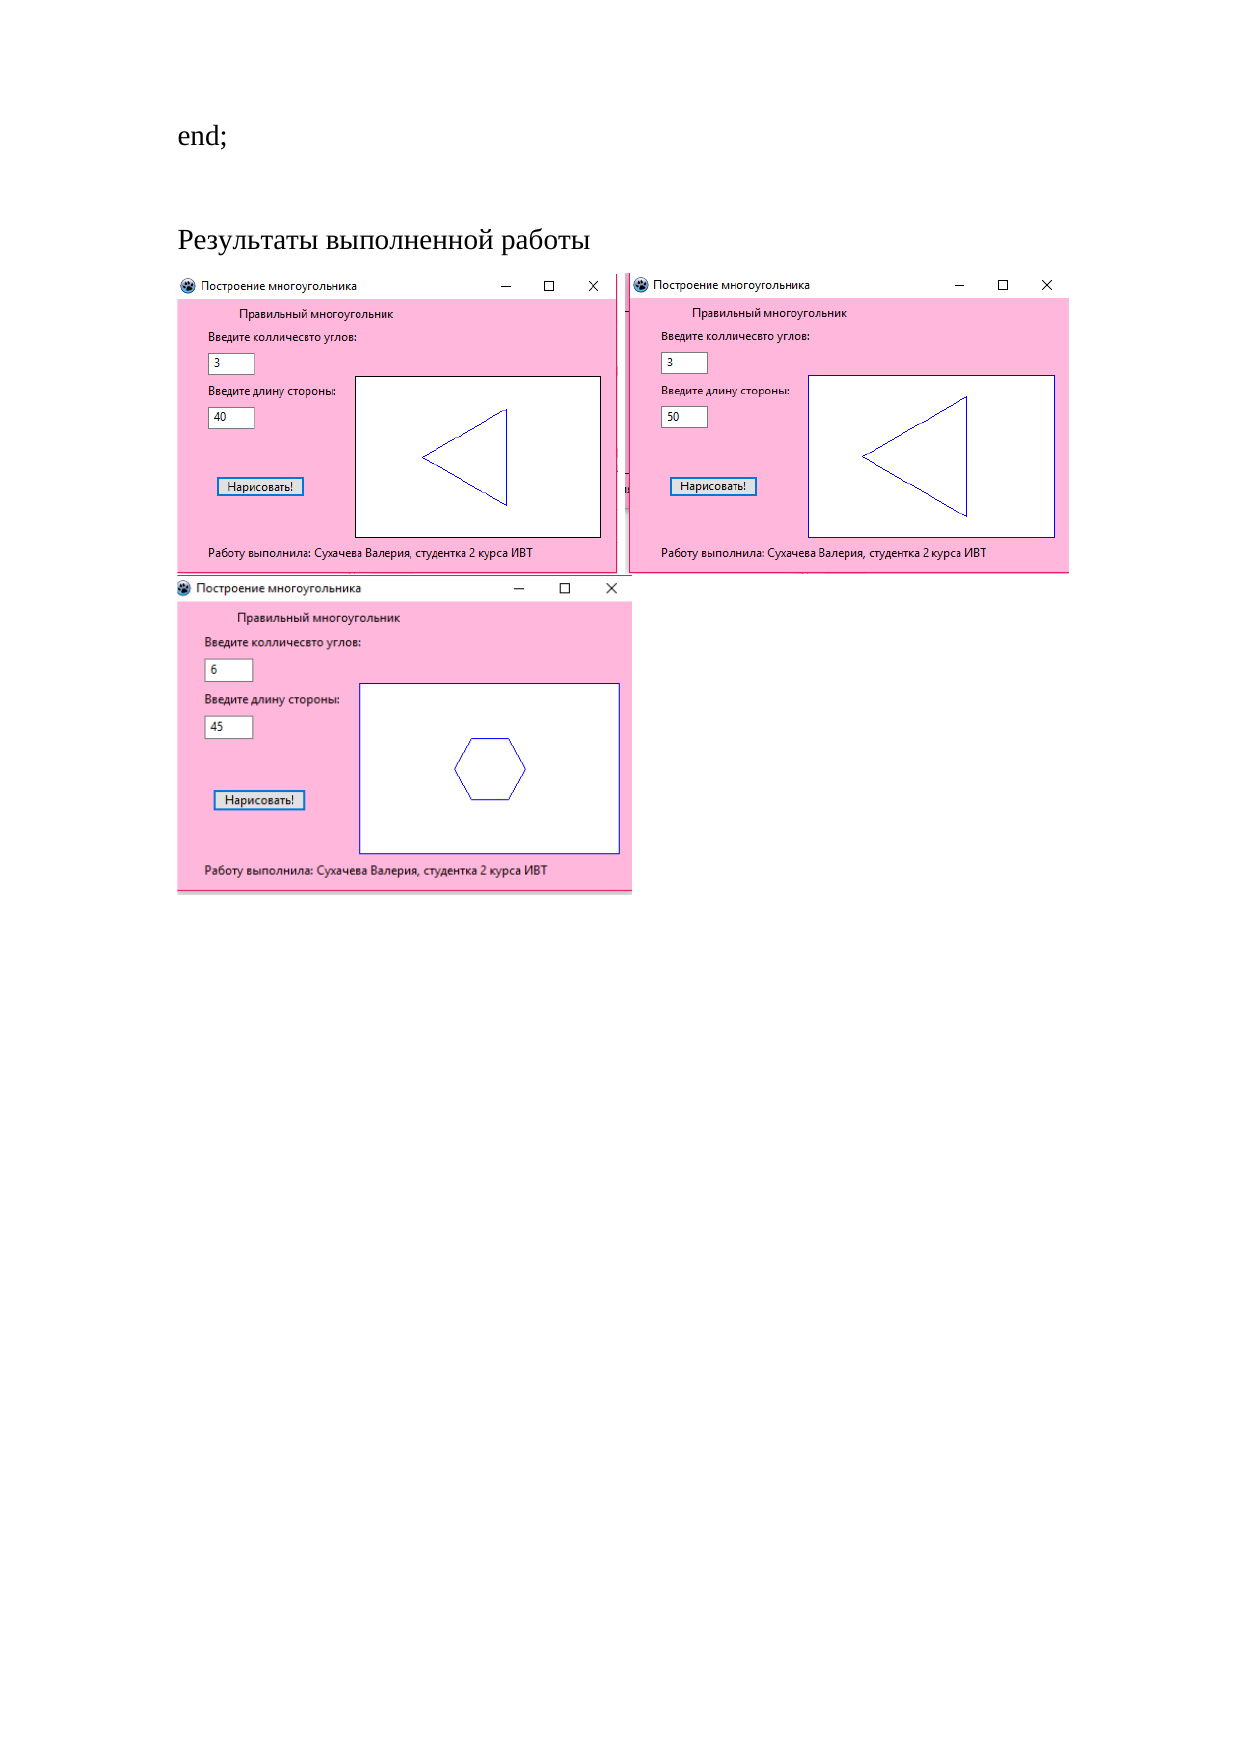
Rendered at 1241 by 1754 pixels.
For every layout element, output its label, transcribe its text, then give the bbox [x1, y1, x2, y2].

picture [177, 575, 632, 895]
picture [625, 273, 1069, 574]
text Результаты выполненной работы [177, 222, 1152, 255]
text end; [177, 118, 1152, 152]
picture [177, 274, 618, 574]
